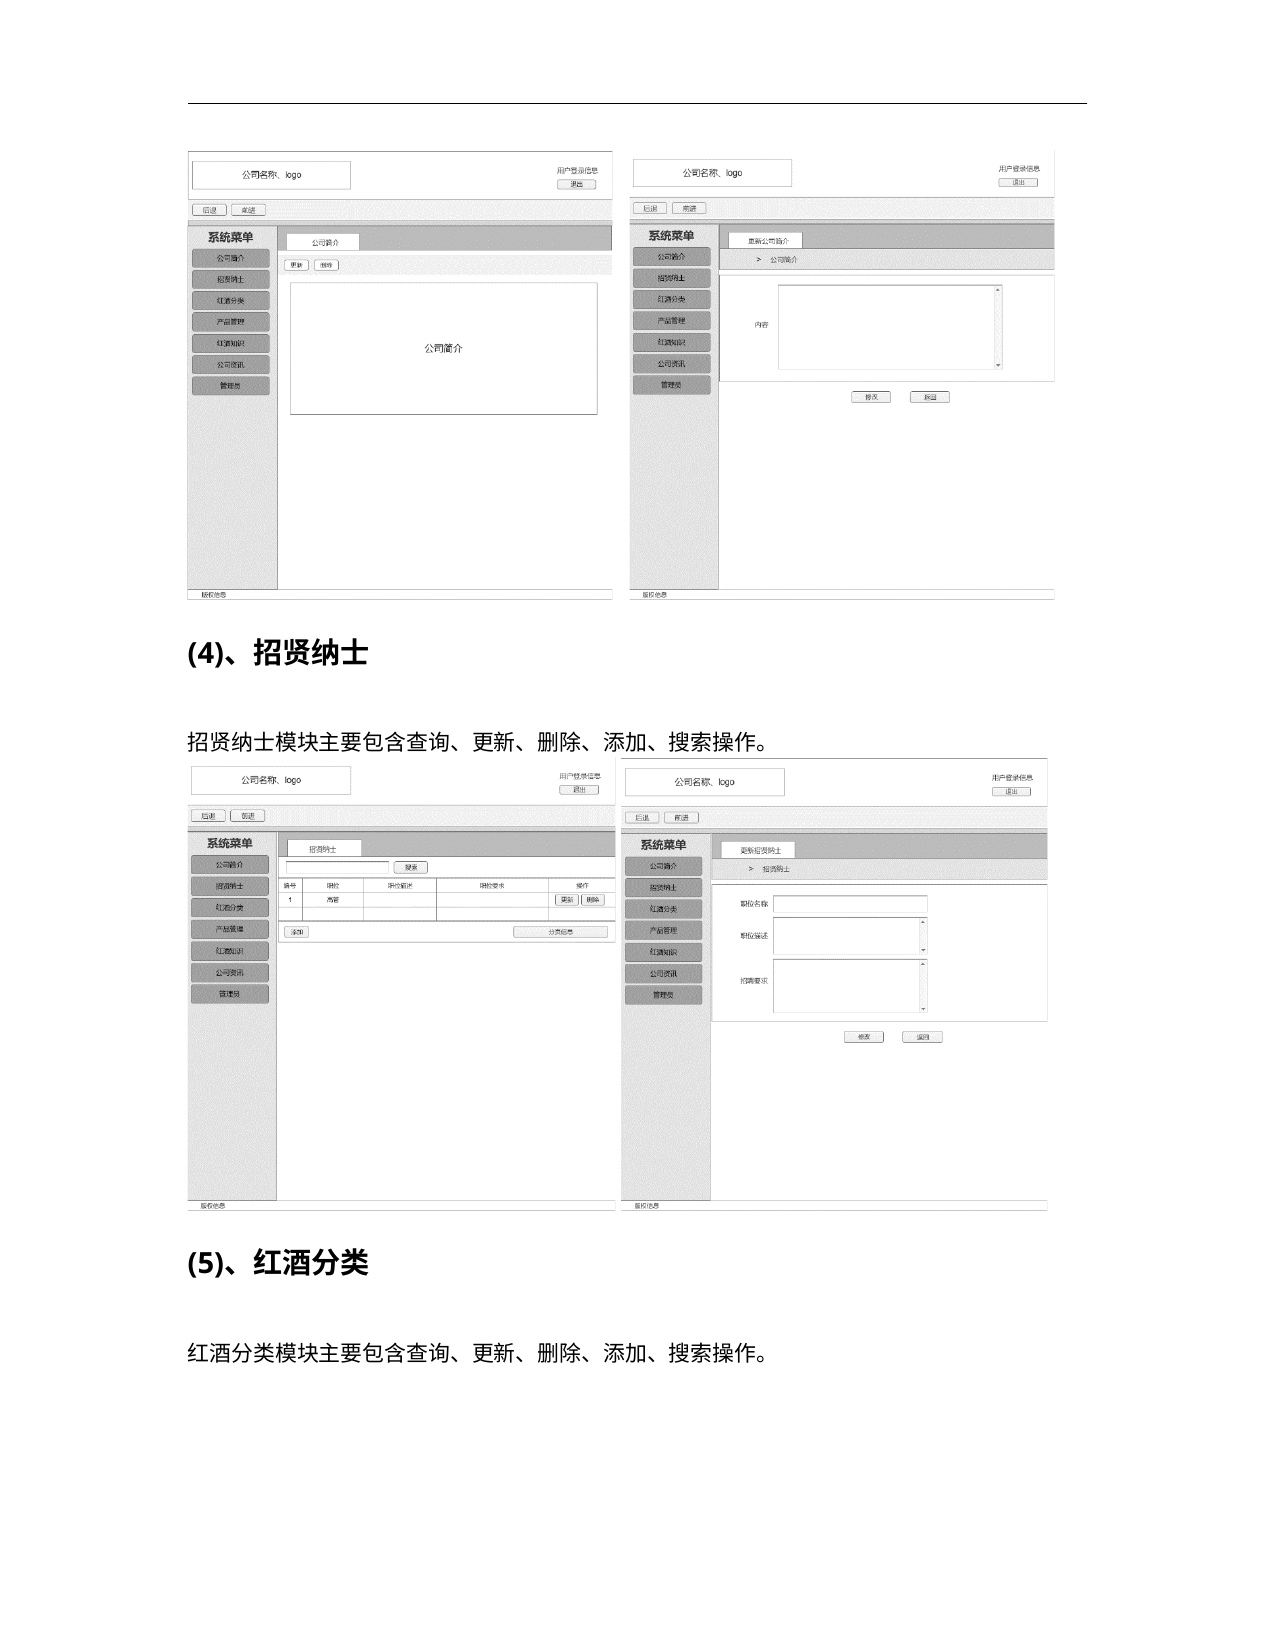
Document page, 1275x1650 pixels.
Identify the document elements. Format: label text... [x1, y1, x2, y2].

picture [629, 150, 1055, 600]
subtitle (5)、红酒分类 [187, 1239, 1087, 1282]
picture [621, 758, 1048, 1211]
subtitle (4)、招贤纳士 [187, 629, 1087, 672]
text 红酒分类模块主要包含查询、更新、删除、添加、搜索操作。 [187, 1336, 1087, 1367]
picture [187, 757, 616, 1211]
picture [187, 151, 613, 600]
text 招贤纳士模块主要包含查询、更新、删除、添加、搜索操作。 [187, 725, 1087, 757]
